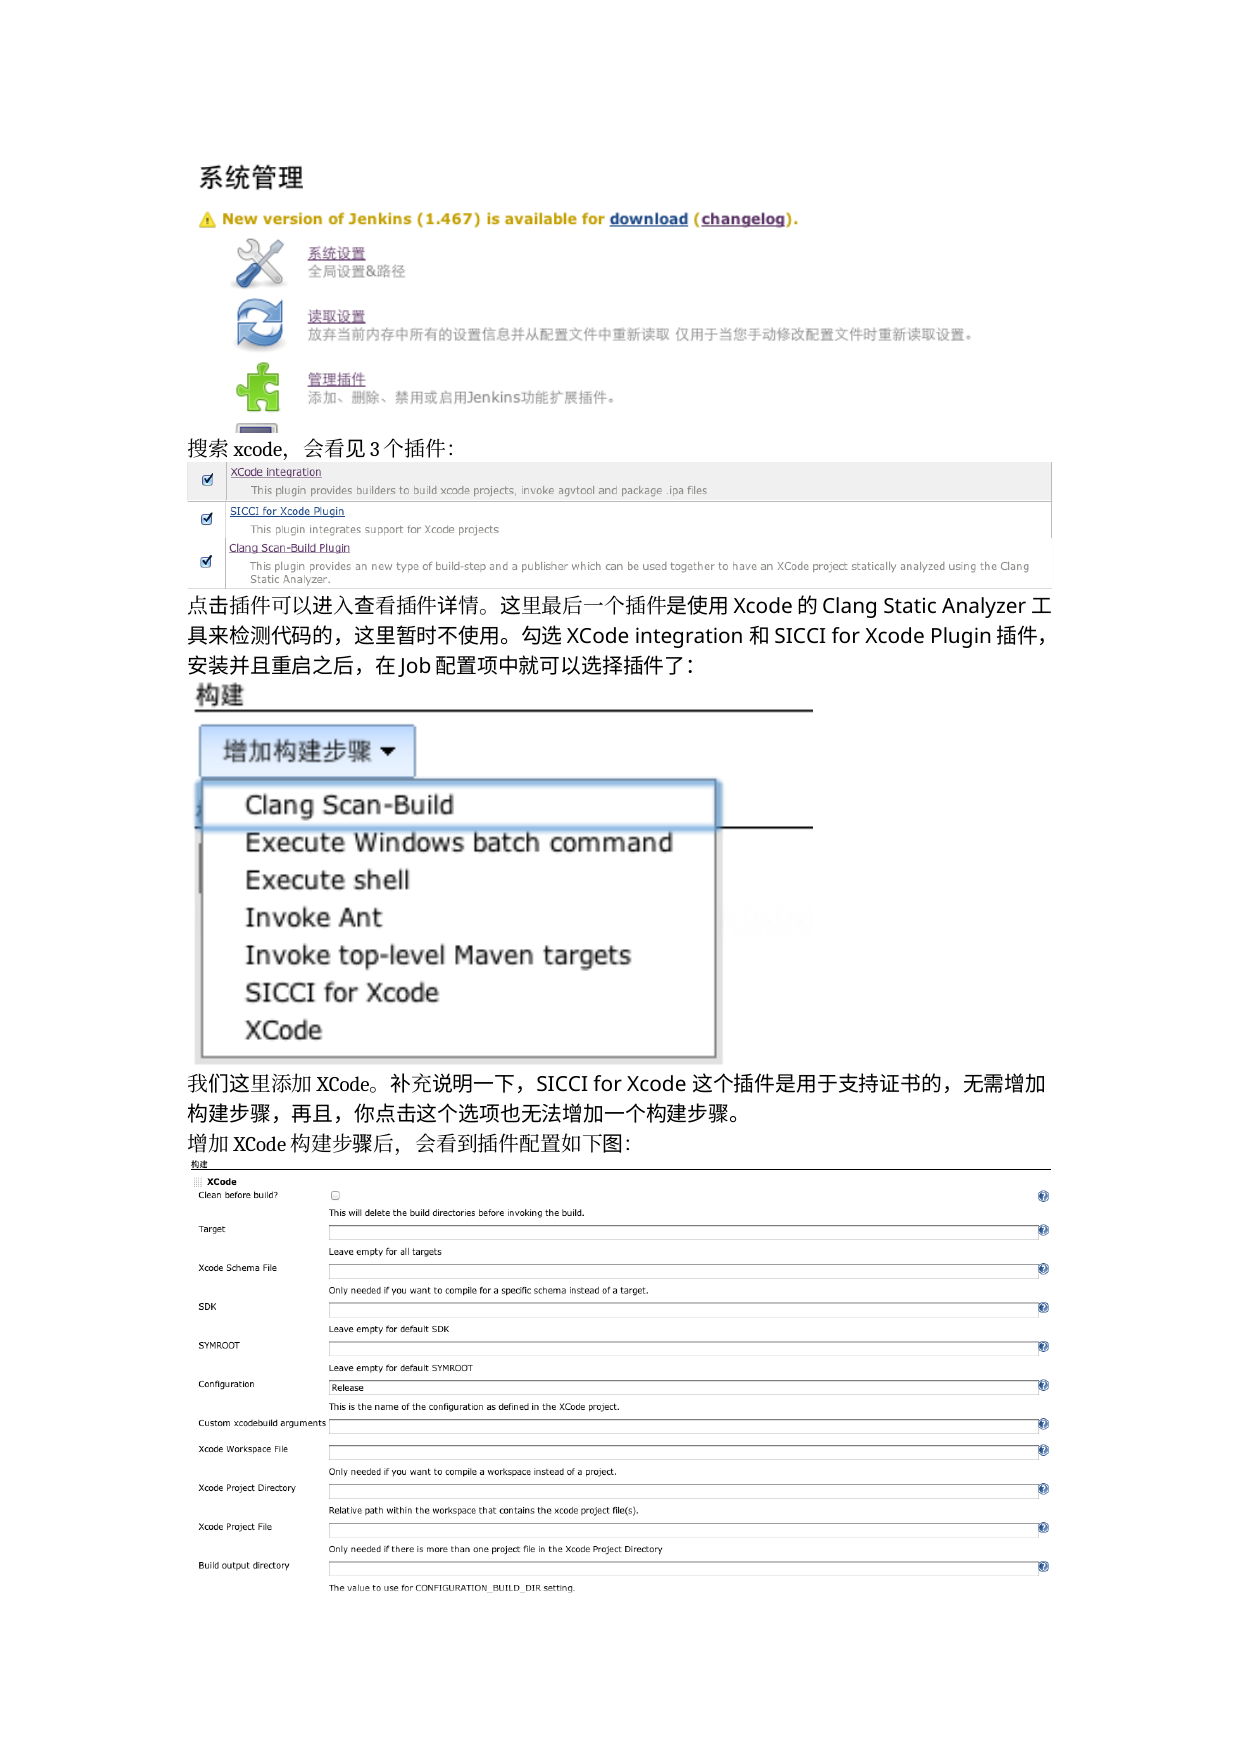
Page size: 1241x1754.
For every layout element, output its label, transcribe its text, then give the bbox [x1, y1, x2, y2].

picture [187, 462, 1053, 589]
picture [187, 680, 813, 1067]
picture [187, 1157, 1053, 1595]
text 我们这里添加XCode。补充说明一下，SICCI for Xcode 这个插件是用于支持证书的，无需增加构建步骤，再且，你点击这个选项也无法增加一个构建步骤。 [187, 1067, 1053, 1128]
text 搜索xcode，会看见3个插件： [187, 433, 1053, 462]
text 点击插件可以进入查看插件详情。这里最后一个插件是使用Xcode的Clang Static Analyzer 工具来检测代码的，这里暂时不使用。勾选XCode integration 和SICCI for Xcode Plugin插件，安装并且重启之后，在Job配置项中就可以选择插件了： [187, 589, 1053, 680]
picture [187, 150, 1053, 433]
text 增加XCode构建步骤后，会看到插件配置如下图： [187, 1128, 1053, 1157]
